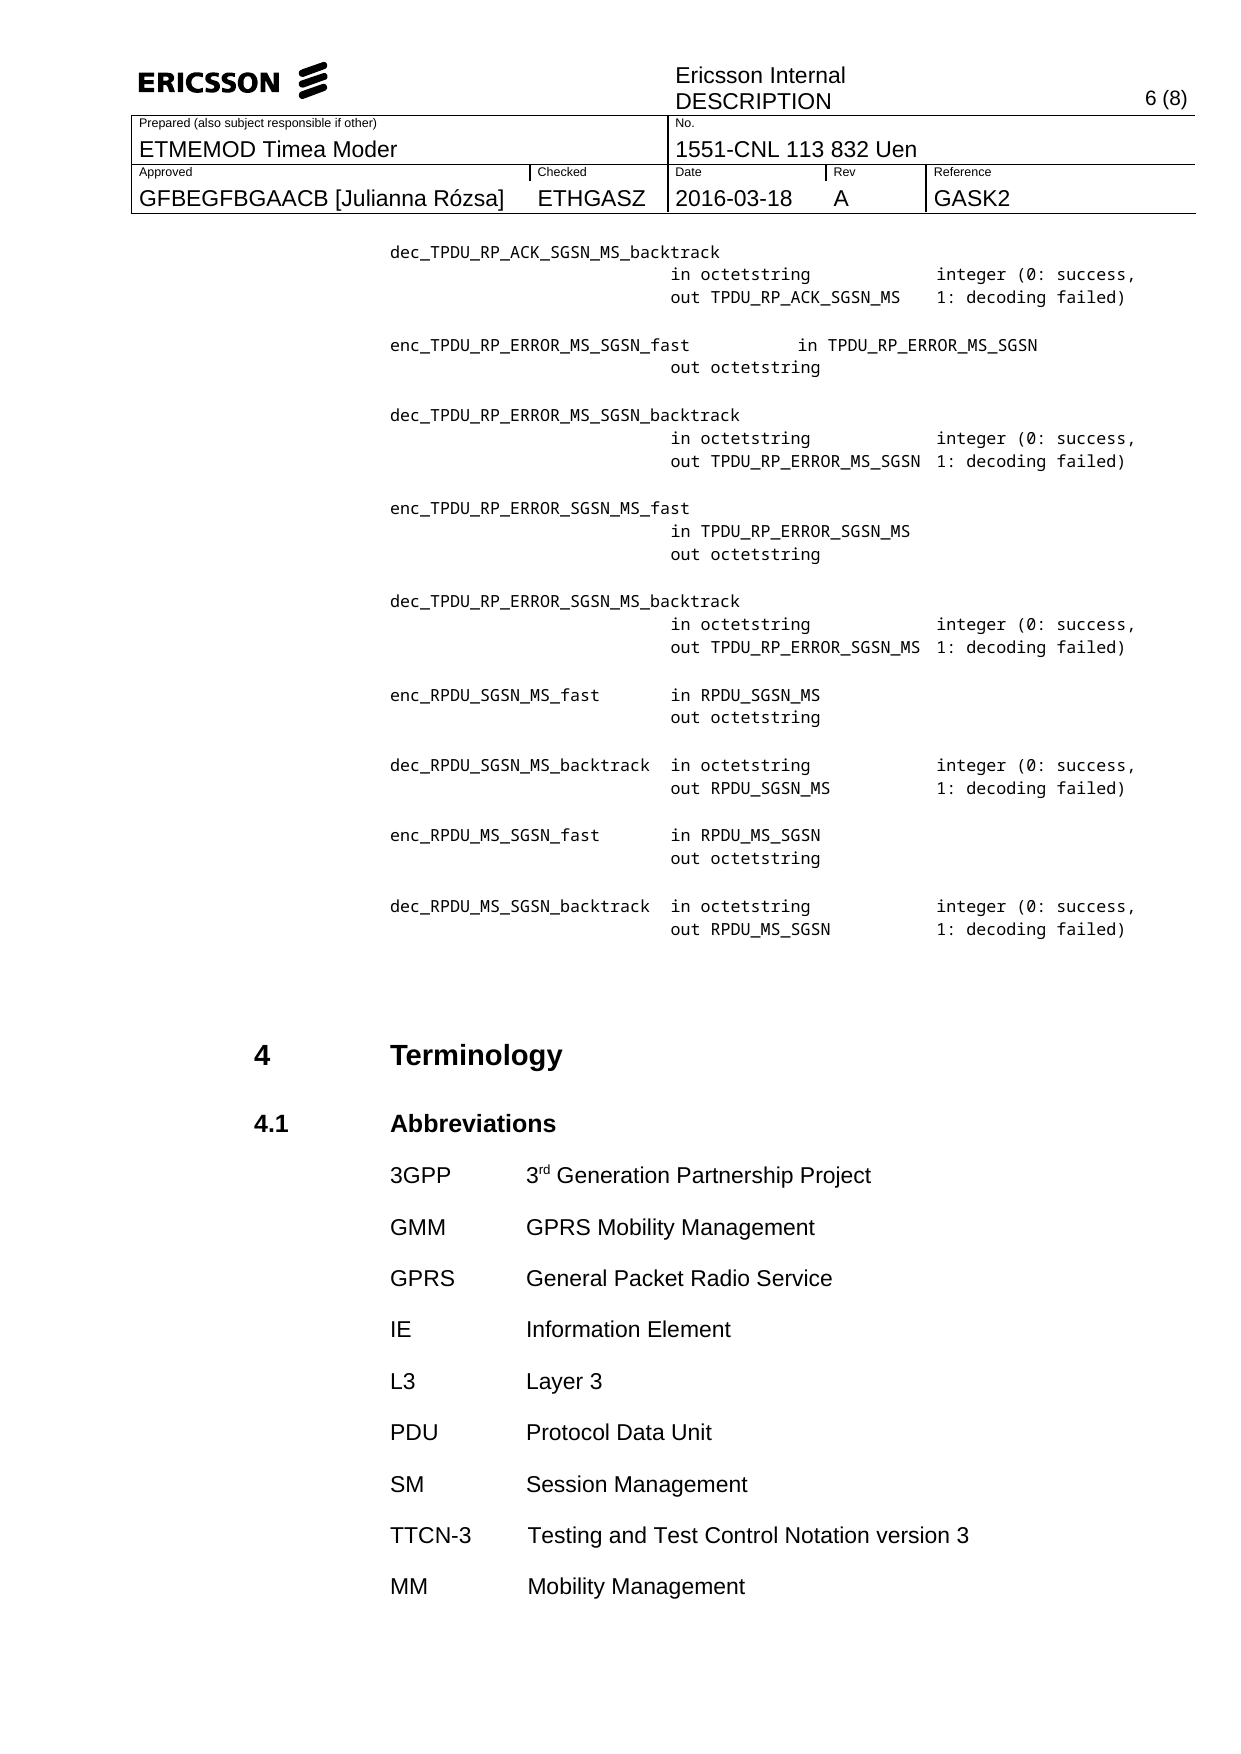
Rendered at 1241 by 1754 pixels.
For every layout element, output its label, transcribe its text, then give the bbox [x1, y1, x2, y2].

text dec_RPDU_MS_SGSN_backtrack in octetstring integer (0: success, out RPDU_MS_SGSN 1: decoding failed) [390, 894, 1181, 940]
text GPRS General Packet Radio Service [390, 1265, 1181, 1291]
text enc_RPDU_MS_SGSN_fast in RPDU_MS_SGSN out octetstring [390, 824, 1181, 869]
text dec_TPDU_RP_ERROR_SGSN_MS_backtrack in octetstring integer (0: success, out TPDU_RP_ERROR_SGSN_MS 1: decoding failed) [390, 590, 1181, 658]
subtitle Abbreviations [254, 1109, 1181, 1137]
text enc_TPDU_RP_ERROR_MS_SGSN_fast in TPDU_RP_ERROR_MS_SGSN out octetstring [390, 333, 1181, 379]
text GMM GPRS Mobility Management [390, 1214, 1181, 1240]
text enc_RPDU_SGSN_MS_fast in RPDU_SGSN_MS out octetstring [390, 683, 1181, 729]
text 3GPP 3rd Generation Partnership Project [390, 1162, 1181, 1189]
text dec_TPDU_RP_ACK_SGSN_MS_backtrack in octetstring integer (0: success, out TPDU_RP_ACK_SGSN_MS 1: decoding failed) [390, 240, 1181, 308]
text SM Session Management [390, 1471, 1181, 1497]
text PDU Protocol Data Unit [390, 1419, 1181, 1446]
text IE Information Element [390, 1316, 1181, 1343]
subtitle Terminology [254, 1038, 1181, 1071]
text dec_RPDU_SGSN_MS_backtrack in octetstring integer (0: success, out RPDU_SGSN_MS 1: decoding failed) [390, 754, 1181, 799]
text MM Mobility Management [390, 1573, 1181, 1599]
text L3 Layer 3 [390, 1368, 1181, 1394]
text dec_TPDU_RP_ERROR_MS_SGSN_backtrack in octetstring integer (0: success, out TPDU_RP_ERROR_MS_SGSN 1: decoding failed) [390, 404, 1181, 472]
text TTCN-3 Testing and Test Control Notation version 3 [390, 1522, 1181, 1548]
text enc_TPDU_RP_ERROR_SGSN_MS_fast in TPDU_RP_ERROR_SGSN_MS out octetstring [390, 497, 1181, 565]
